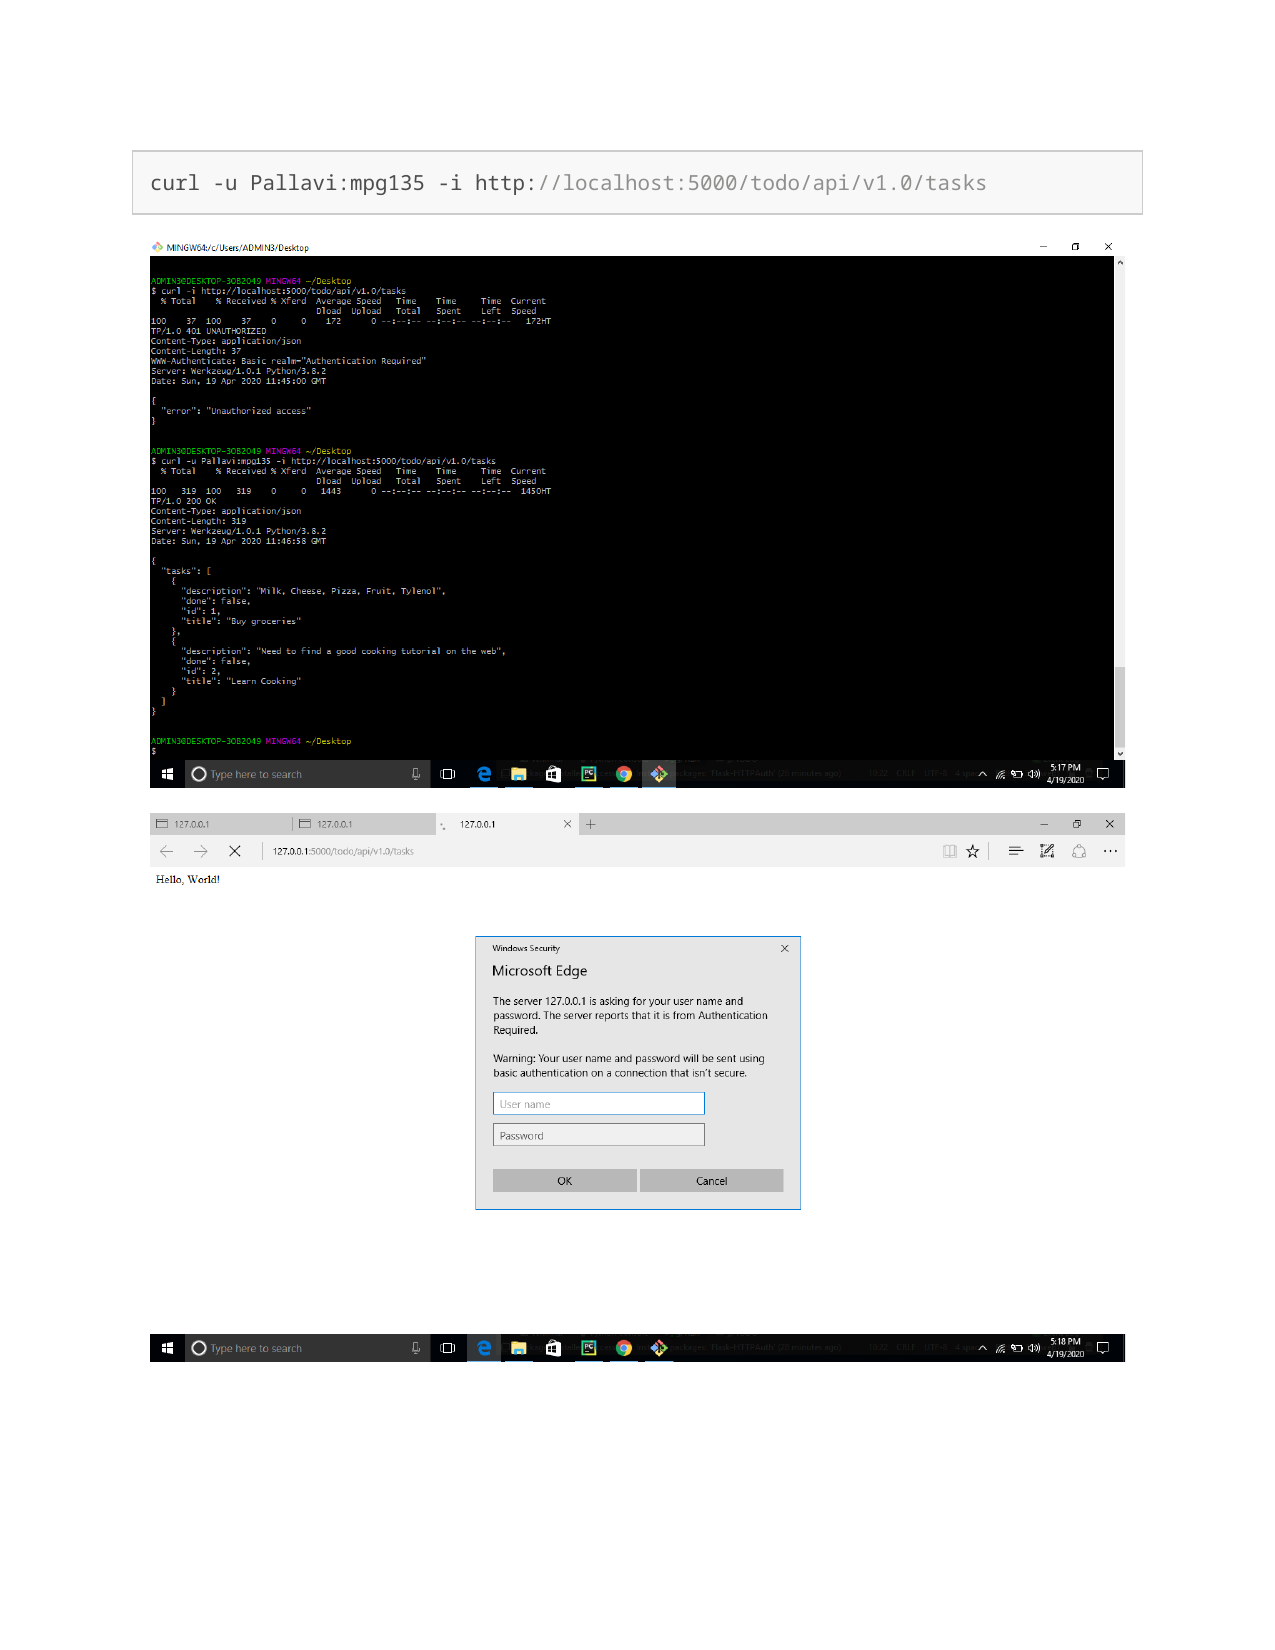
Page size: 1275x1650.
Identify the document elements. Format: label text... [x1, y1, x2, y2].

text curl -u Pallavi:mpg135 -i http://localhost:5000/todo/api/v1.0/tasks [133, 152, 1142, 213]
picture [150, 240, 1125, 788]
picture [150, 813, 1125, 1362]
